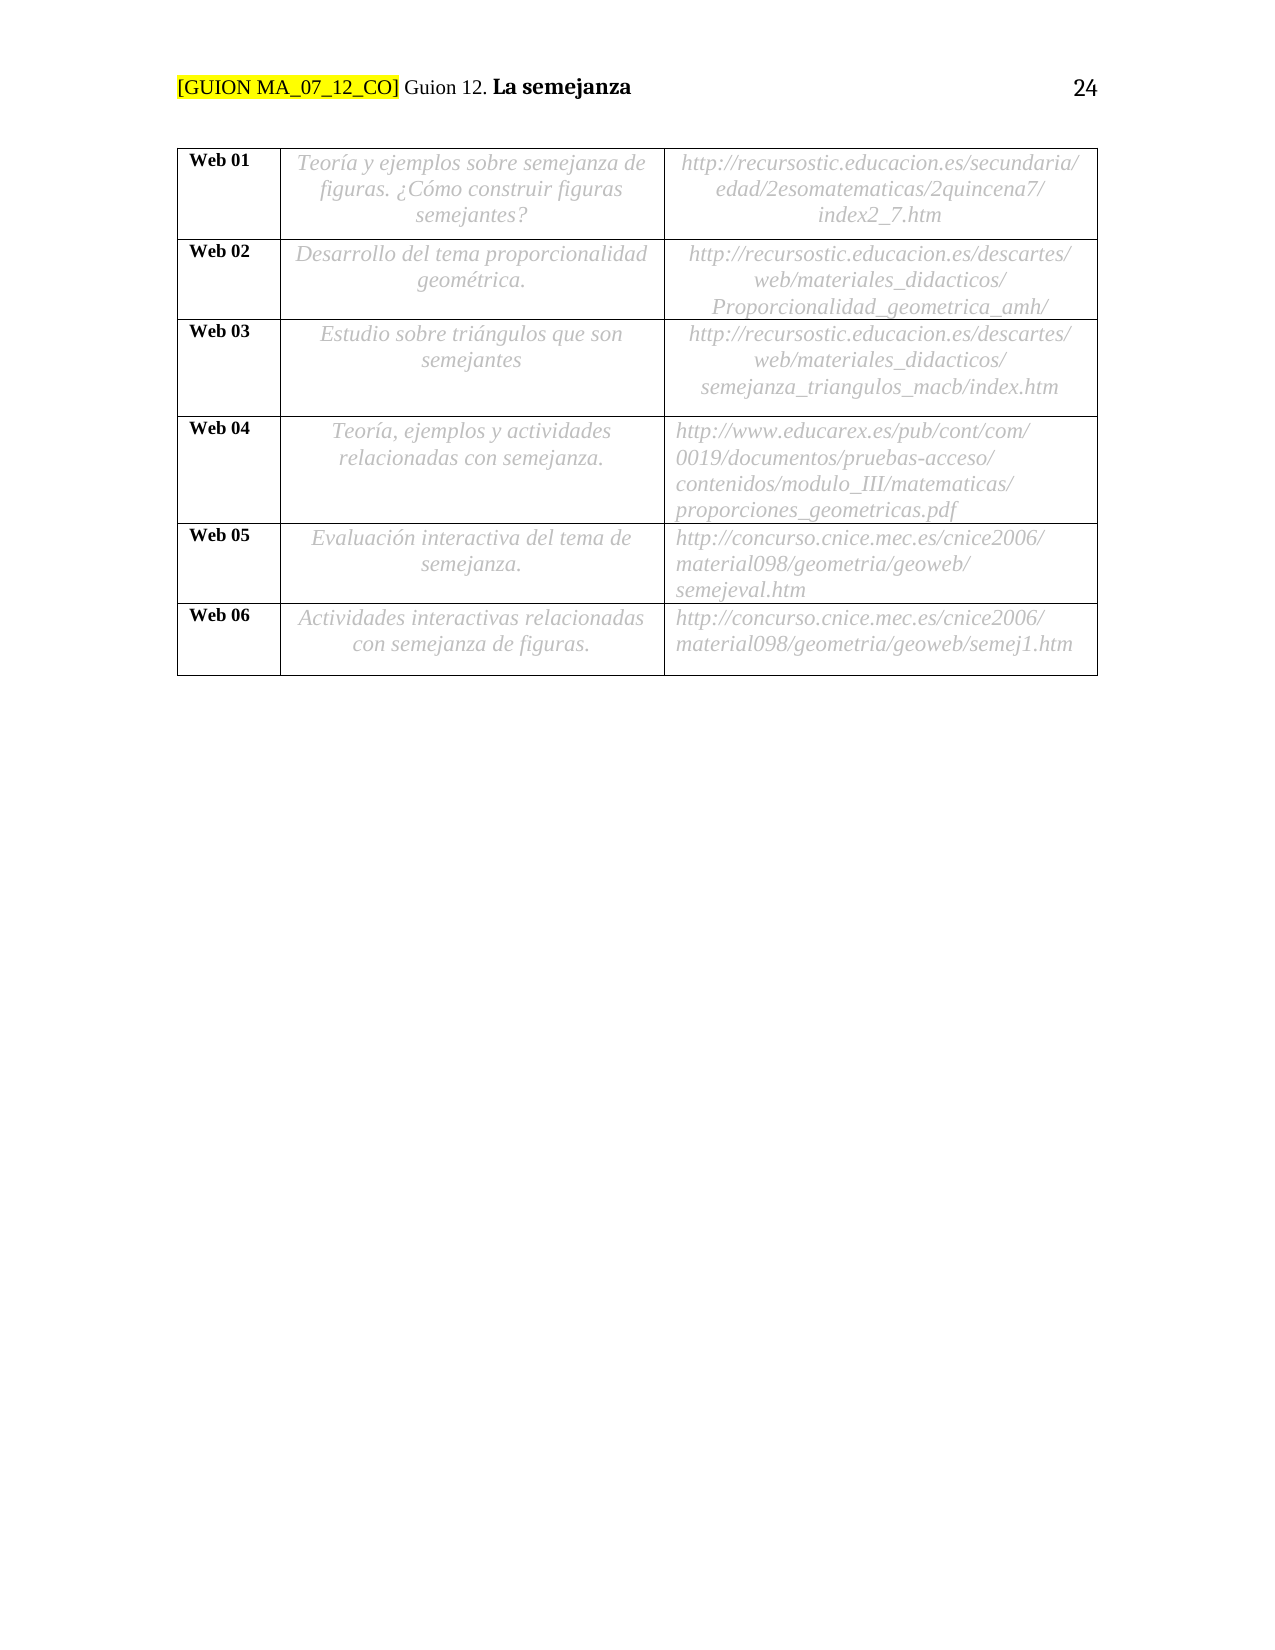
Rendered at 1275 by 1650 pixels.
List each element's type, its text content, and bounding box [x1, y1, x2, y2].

table_cell http://recursostic.educacion.es/secundaria/edad/2esomatematicas/2quincena7/index2_7.htm [665, 149, 1097, 239]
table_cell http://concurso.cnice.mec.es/cnice2006/material098/geometria/geoweb/semej1.htm [665, 604, 1097, 674]
table_cell Teoría y ejemplos sobre semejanza de figuras. ¿Cómo construir figuras semejantes? [281, 149, 664, 239]
table_cell Web 05 [178, 524, 280, 603]
table_cell Actividades interactivas relacionadas con semejanza de figuras. [281, 604, 664, 674]
table_cell http://recursostic.educacion.es/descartes/web/materiales_didacticos/Proporcionalidad_geometrica_amh/ [665, 240, 1097, 319]
table_cell Desarrollo del tema proporcionalidad geométrica. [281, 240, 664, 319]
table_cell Web 06 [178, 604, 280, 674]
table_cell Teoría, ejemplos y actividades relacionadas con semejanza. [281, 417, 664, 523]
table_cell Web 03 [178, 320, 280, 416]
table_cell Web 04 [178, 417, 280, 523]
table_cell Web 02 [178, 240, 280, 319]
table_cell Web 01 [178, 149, 280, 239]
table_cell http://recursostic.educacion.es/descartes/web/materiales_didacticos/semejanza_triangulos_macb/index.htm [665, 320, 1097, 416]
table_cell http://www.educarex.es/pub/cont/com/0019/documentos/pruebas-acceso/contenidos/modulo_III/matematicas/proporciones_geometricas.pdf [665, 417, 1097, 523]
table_cell http://concurso.cnice.mec.es/cnice2006/material098/geometria/geoweb/semejeval.htm [665, 524, 1097, 603]
table_cell Estudio sobre triángulos que son semejantes [281, 320, 664, 416]
table_cell Evaluación interactiva del tema de semejanza. [281, 524, 664, 603]
